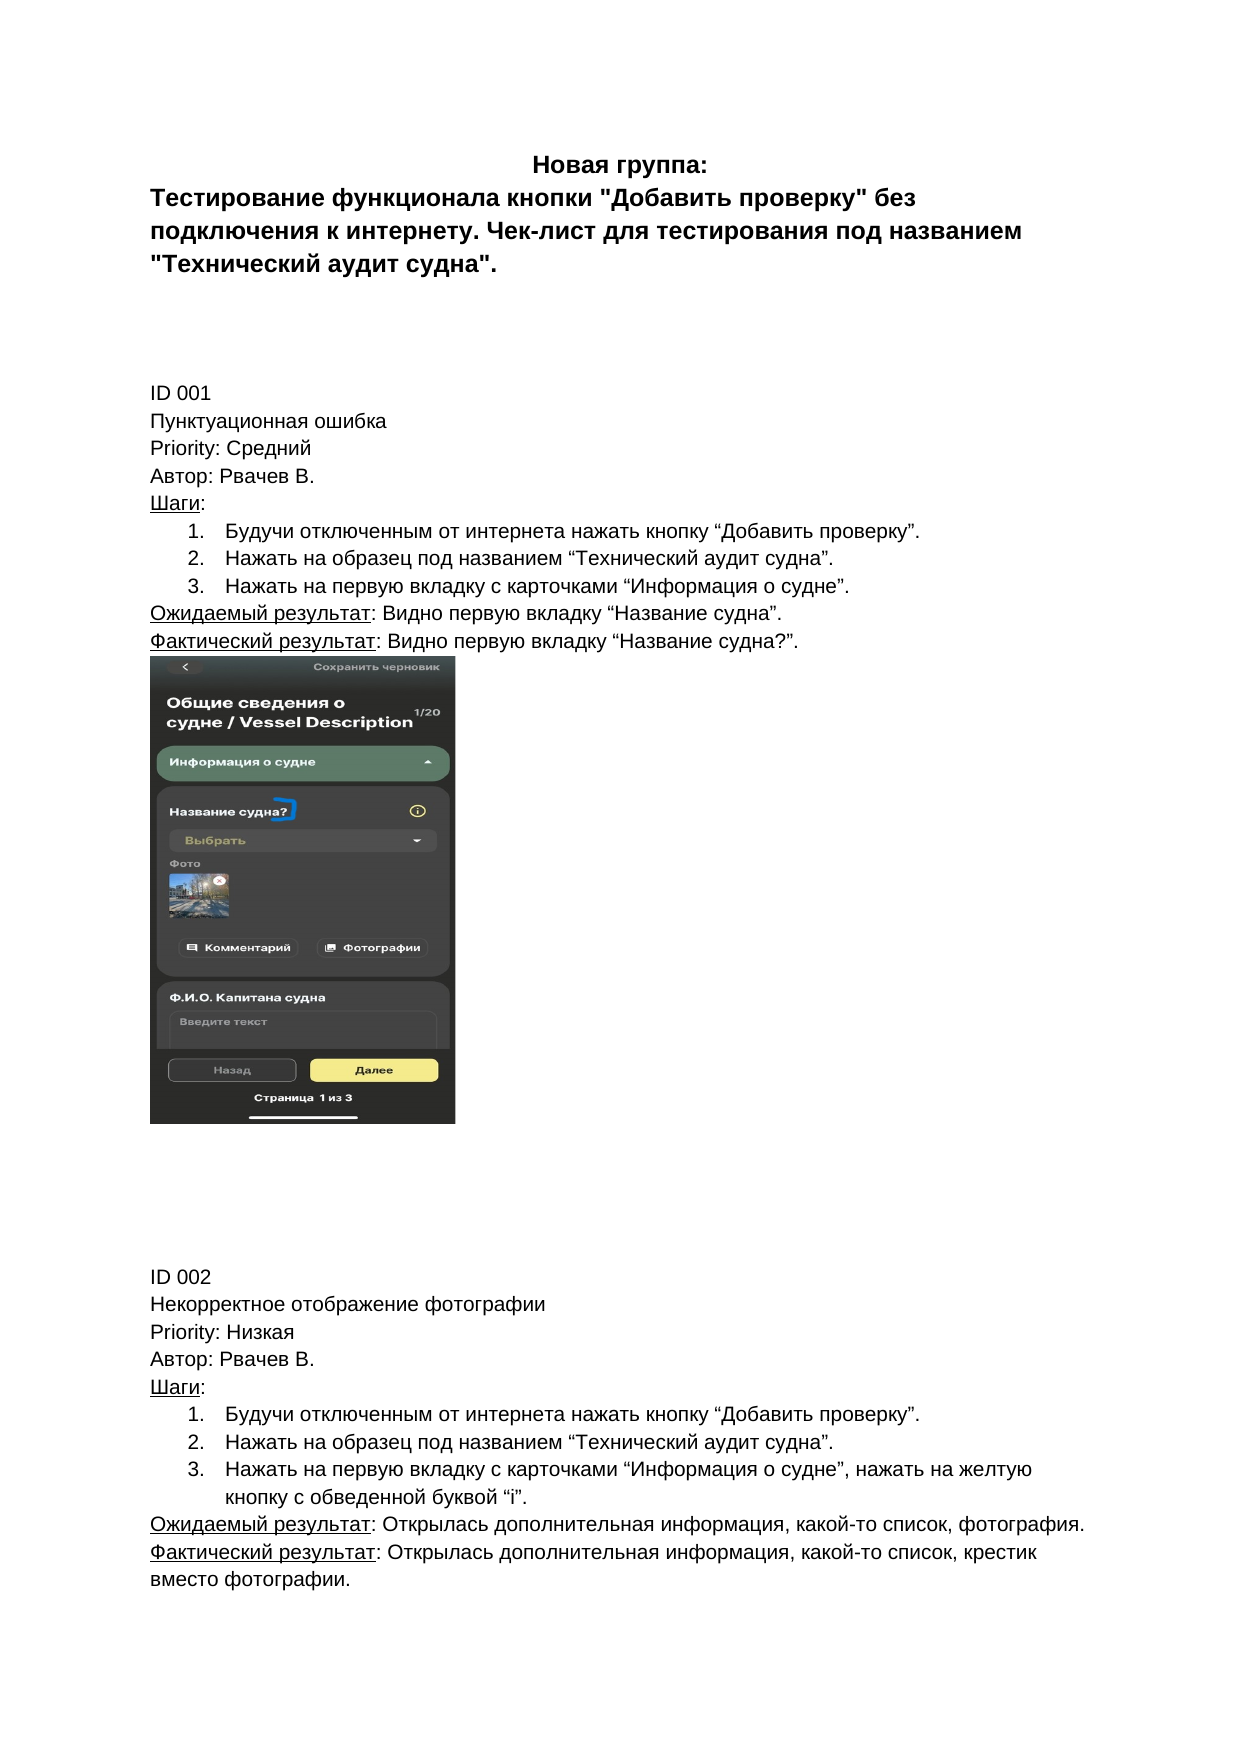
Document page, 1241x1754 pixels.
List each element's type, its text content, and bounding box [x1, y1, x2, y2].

text Ожидаемый результат: Открылась дополнительная информация, какой-то список, фотография. [150, 1512, 1090, 1536]
list Будучи отключенным от интернета нажать кнопку “Добавить проверку”. [187, 1402, 1090, 1426]
list Нажать на образец под названием “Технический аудит судна”. [187, 1430, 1090, 1454]
text Пунктуационная ошибка [150, 409, 1090, 433]
text Автор: Рвачев В. [150, 1347, 1090, 1371]
text Priority: Средний [150, 436, 1090, 460]
text ID 001 [150, 381, 1090, 405]
text Автор: Рвачев В. [150, 464, 1090, 488]
list Нажать на первую вкладку с карточками “Информация о судне”. [187, 574, 1090, 598]
text ID 002 [150, 1265, 1090, 1289]
list Будучи отключенным от интернета нажать кнопку “Добавить проверку”. [187, 519, 1090, 543]
text Фактический результат: Открылась дополнительная информация, какой-то список, крестик вместо фотографии. [150, 1540, 1090, 1591]
text Шаги: [150, 1375, 1090, 1399]
list Нажать на образец под названием “Технический аудит судна”. [187, 546, 1090, 570]
text Новая группа: [150, 150, 1090, 179]
text Priority: Низкая [150, 1320, 1090, 1344]
text Шаги: [150, 491, 1090, 515]
list Нажать на первую вкладку с карточками “Информация о судне”, нажать на желтую кнопку с обведенной буквой “i”. [187, 1457, 1090, 1509]
text Фактический результат: Видно первую вкладку “Название судна?”. [150, 629, 1090, 653]
picture [150, 656, 456, 1124]
text Некорректное отображение фотографии [150, 1292, 1090, 1316]
text Ожидаемый результат: Видно первую вкладку “Название судна”. [150, 601, 1090, 625]
text Тестирование функционала кнопки "Добавить проверку" без подключения к интернету. Чек-лист для тестирования под названием "Технический аудит судна". [150, 183, 1090, 278]
